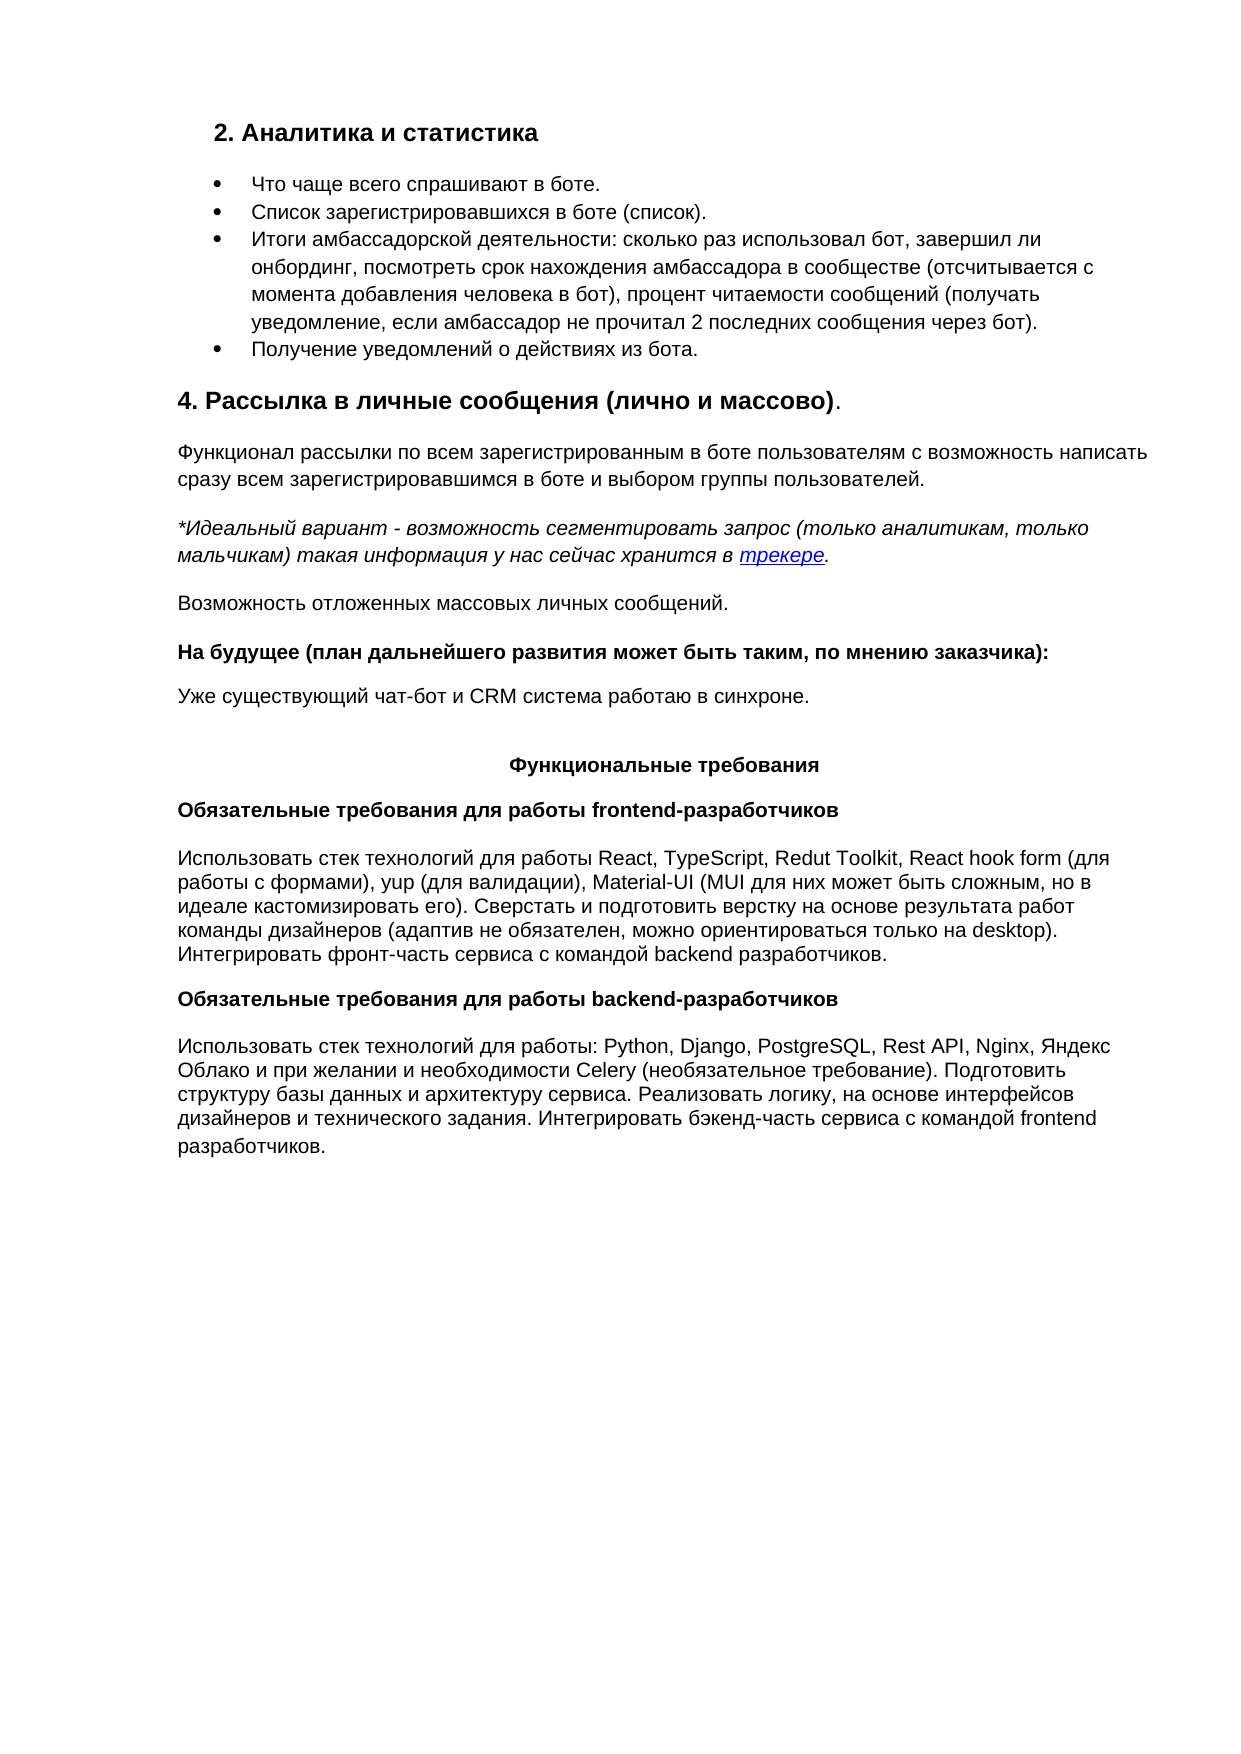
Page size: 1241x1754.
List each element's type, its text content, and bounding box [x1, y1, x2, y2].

text 4. Рассылка в личные сообщения (лично и массово). [177, 386, 1152, 414]
text Уже существующий чат-бот и CRM система работаю в синхроне. [177, 684, 1152, 708]
text *Идеальный вариант - возможность сегментировать запрос (только аналитикам, только мальчикам) такая информация у нас сейчас хранится в трекере. [177, 515, 1152, 567]
text На будущее (план дальнейшего развития может быть таким, по мнению заказчика): [177, 639, 1152, 663]
text 2. Аналитика и статистика [213, 118, 1152, 147]
list Получение уведомлений о действиях из бота. [213, 337, 1152, 361]
text Функционал рассылки по всем зарегистрированным в боте пользователям с возможность написать сразу всем зарегистрировавшимся в боте и выбором группы пользователей. [177, 439, 1152, 491]
text Функциональные требования [177, 729, 1152, 777]
list Итоги амбассадорской деятельности: сколько раз использовал бот, завершил ли онбординг, посмотреть срок нахождения амбассадора в сообществе (отсчитывается с момента добавления человека в бот), процент читаемости сообщений (получать уведомление, если амбассадор не прочитал 2 последних сообщения через бот). [213, 227, 1152, 334]
list Что чаще всего спрашивают в боте. [213, 172, 1152, 196]
text Возможность отложенных массовых личных сообщений. [177, 591, 1152, 615]
text Обязательные требования для работы backend-разработчиков Использовать стек технологий для работы: Python, Django, PostgreSQL, Rest API, Nginx, Яндекс Облако и при желании и необходимости Celery (необязательное требование). Подготовить структуру базы данных и архитектуру сервиса. Реализовать логику, на основе интерфейсов дизайнеров и технического задания. Интегрировать бэкенд-часть сервиса с командой frontend разработчиков. [177, 986, 1152, 1159]
list Список зарегистрировавшихся в боте (список). [213, 199, 1152, 224]
text Обязательные требования для работы frontend-разработчиков Использовать стек технологий для работы React, TypeScript, Redut Toolkit, React hook form (для работы с формами), yup (для валидации), Material-UI (MUI для них может быть сложным, но в идеале кастомизировать его). Сверстать и подготовить верстку на основе результата работ команды дизайнеров (адаптив не обязателен, можно ориентироваться только на desktop). Интегрировать фронт-часть сервиса с командой backend разработчиков. [177, 798, 1152, 966]
